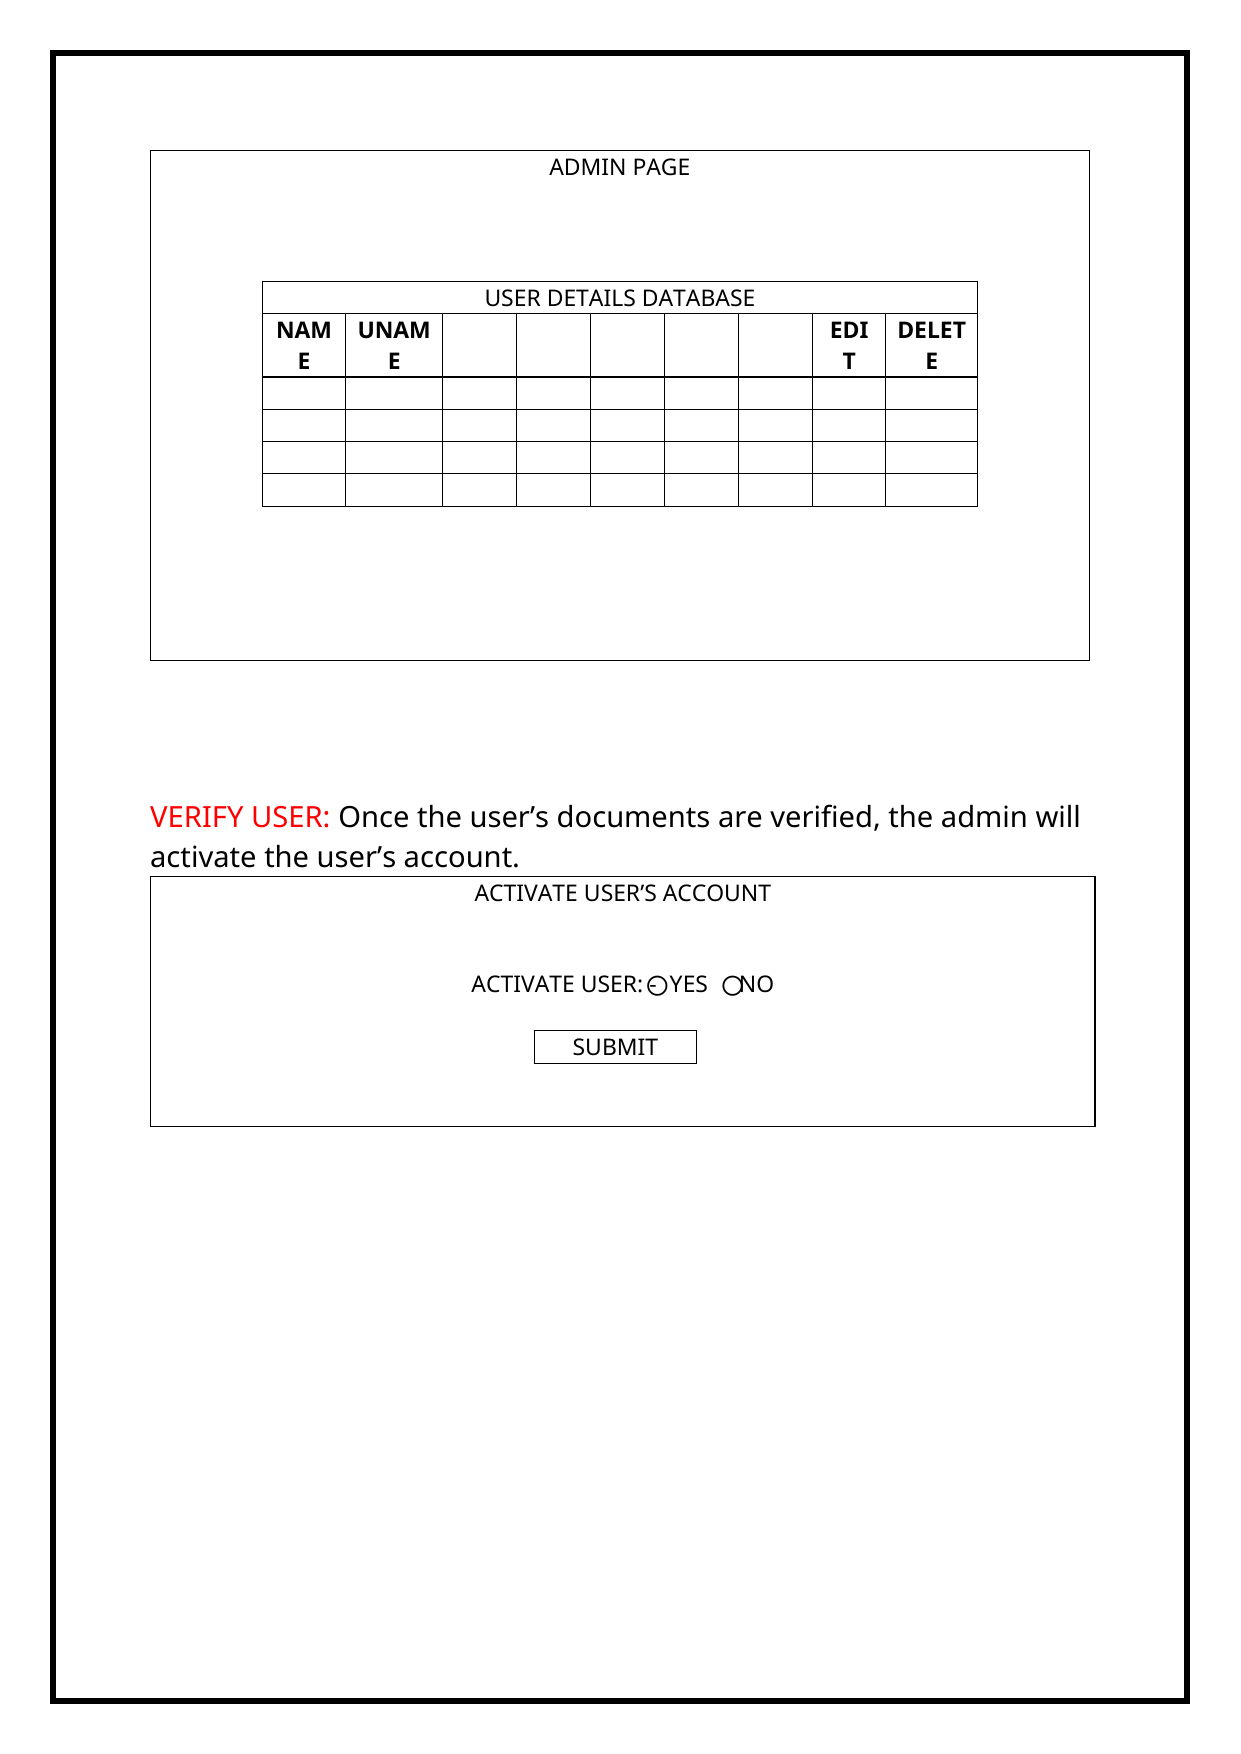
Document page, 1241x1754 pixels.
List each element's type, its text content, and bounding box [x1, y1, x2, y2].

table_header ADMIN PAGE [151, 151, 1089, 659]
table_header ACTIVATE USER’S ACCOUNT ACTIVATE USER: - ⃝ YES ⃝NO [151, 877, 1094, 1126]
text VERIFY USER: Once the user’s documents are verified, the admin will activate the user’s account. [150, 797, 1090, 876]
